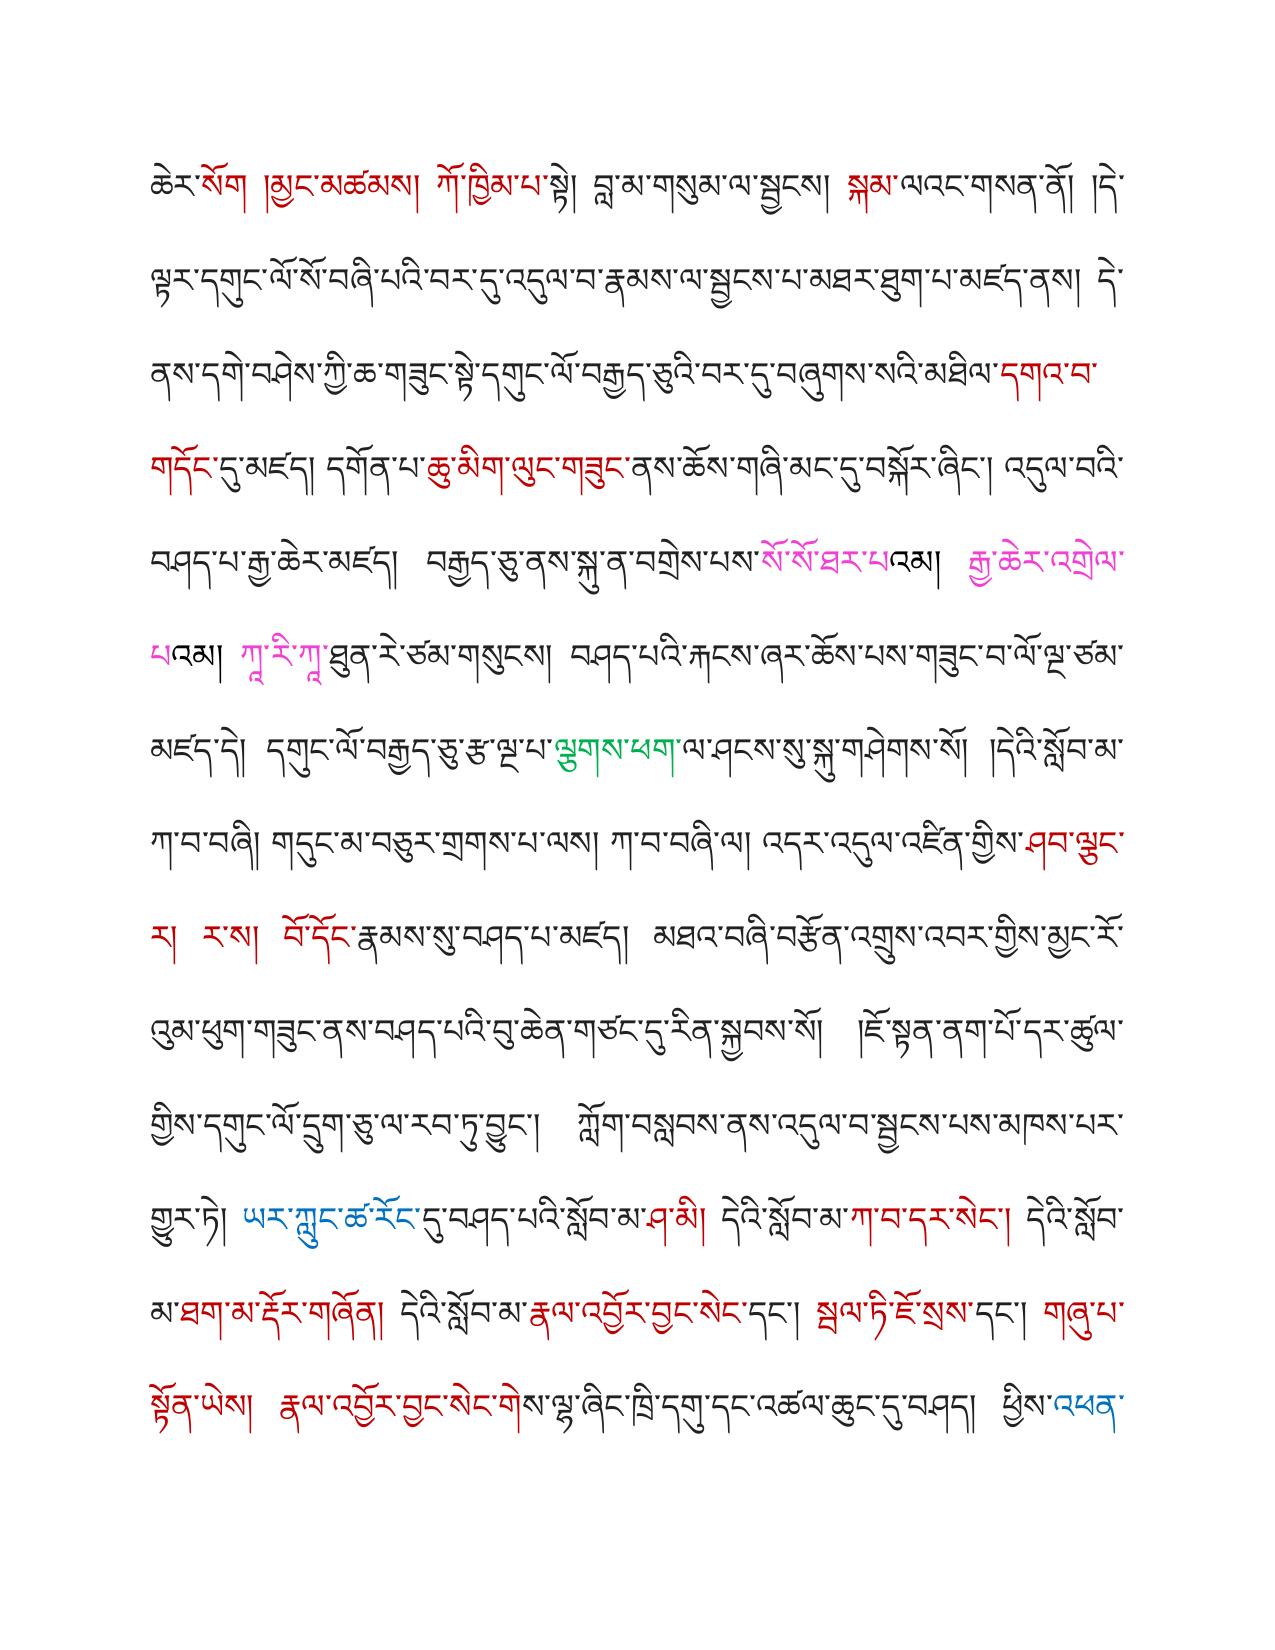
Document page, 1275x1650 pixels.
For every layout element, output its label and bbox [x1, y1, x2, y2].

text [150, 150, 1125, 1464]
